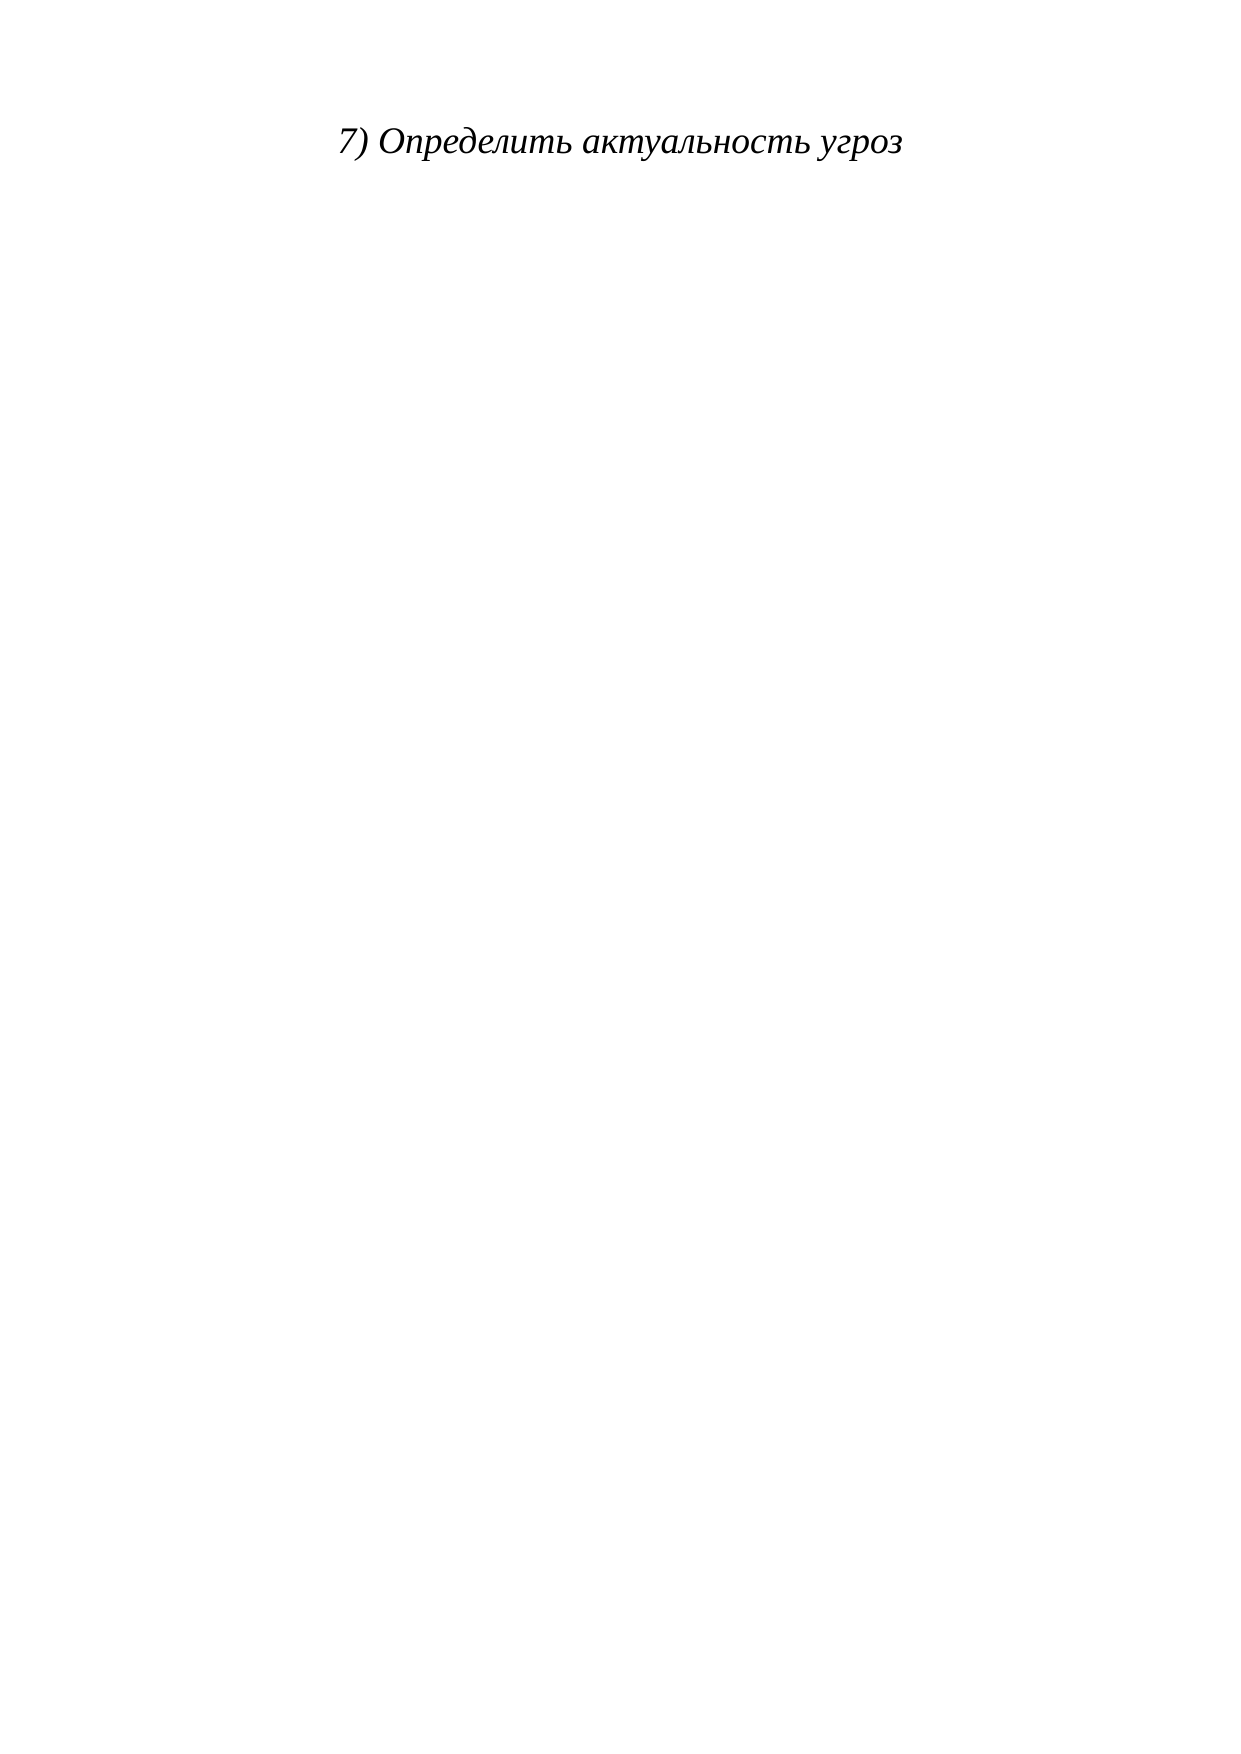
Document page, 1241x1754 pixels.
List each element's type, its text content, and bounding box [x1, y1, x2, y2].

text 7) Определить актуальность угроз [118, 118, 1122, 161]
